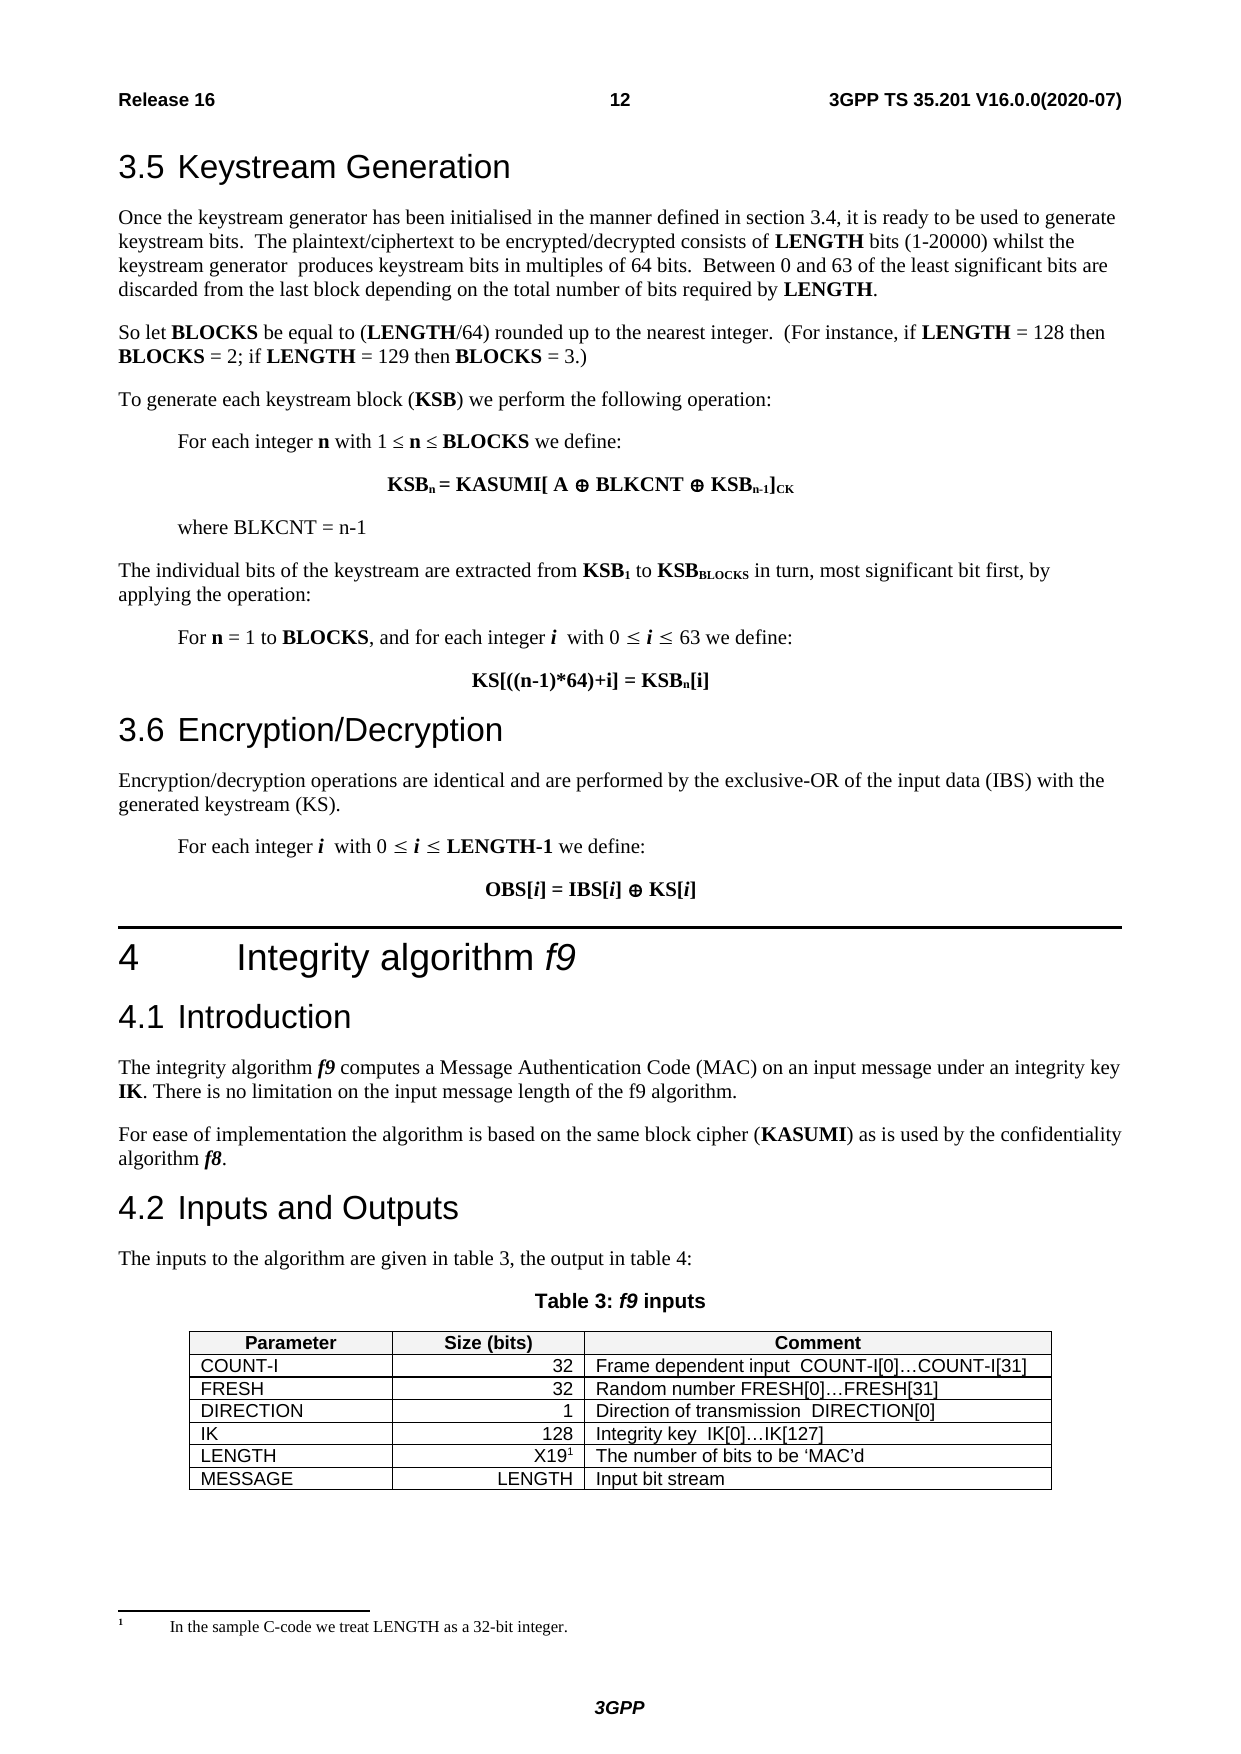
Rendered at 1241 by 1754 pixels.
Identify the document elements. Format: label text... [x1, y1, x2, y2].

text For ease of implementation the algorithm is based on the same block cipher (KASUMI) as is used by the confidentiality algorithm f8. [118, 1122, 1122, 1170]
text For n = 1 to BLOCKS, and for each integer i with 0  i  63 we define: [148, 625, 1122, 649]
table_cell X19 [393, 1445, 584, 1467]
table_cell LENGTH [190, 1445, 392, 1467]
text Once the keystream generator has been initialised in the manner defined in section 3.4, it is ready to be used to generate keystream bits. The plaintext/ciphertext to be encrypted/decrypted consists of LENGTH bits (1-20000) whilst the keystream generator produces keystream bits in multiples of 64 bits. Between 0 and 63 of the least significant bits are discarded from the last block depending on the total number of bits required by LENGTH. [118, 205, 1122, 301]
table_cell Integrity key IK[0]…IK[127] [585, 1423, 1051, 1444]
text The inputs to the algorithm are given in table 3, the output in table 4: [118, 1246, 1122, 1270]
table_cell 1 [393, 1400, 584, 1422]
text To generate each keystream block (KSB) we perform the following operation: [118, 387, 1122, 411]
table_cell Random number FRESH[0]…FRESH[31] [585, 1378, 1051, 1399]
text where BLKCNT = n-1 [148, 515, 1122, 539]
table_cell MESSAGE [190, 1468, 392, 1489]
text KSBn = KASUMI[ A  BLKCNT  KSBn-1]CK [118, 472, 1122, 496]
text The individual bits of the keystream are extracted from KSB1 to KSBBLOCKS in turn, most significant bit first, by applying the operation: [118, 558, 1122, 606]
table_cell IK [190, 1423, 392, 1444]
table_cell COUNT-I [190, 1355, 392, 1376]
text For each integer n with 1 ≤ n ≤ BLOCKS we define: [148, 429, 1122, 453]
table_cell 128 [393, 1423, 584, 1444]
table_cell 32 [393, 1378, 584, 1399]
table_cell Frame dependent input COUNT-I[0]…COUNT-I[31] [585, 1355, 1051, 1376]
subtitle 3.6 Encryption/Decryption [118, 710, 1122, 749]
subtitle 4 Integrity algorithm f9 [118, 929, 1122, 979]
table_header Comment [585, 1332, 1051, 1354]
table_header Size (bits) [393, 1332, 584, 1354]
subtitle 3.5 Keystream Generation [118, 147, 1122, 186]
text OBS[i] = IBS[i]  KS[i] [118, 877, 1122, 901]
table_cell The number of bits to be ‘MAC’d [585, 1445, 1051, 1467]
table_cell LENGTH [393, 1468, 584, 1489]
subtitle 4.2 Inputs and Outputs [118, 1188, 1122, 1227]
text For each integer i with 0  i  LENGTH-1 we define: [148, 834, 1122, 858]
text Table 3: f9 inputs [118, 1288, 1122, 1312]
subtitle 4.1 Introduction [118, 997, 1122, 1036]
table_header Parameter [190, 1332, 392, 1354]
text KS[((n-1)*64)+i] = KSBn[i] [118, 667, 1122, 692]
table_cell FRESH [190, 1378, 392, 1399]
table_cell DIRECTION [190, 1400, 392, 1422]
table_cell Input bit stream [585, 1468, 1051, 1489]
text So let BLOCKS be equal to (LENGTH/64) rounded up to the nearest integer. (For instance, if LENGTH = 128 then BLOCKS = 2; if LENGTH = 129 then BLOCKS = 3.) [118, 320, 1122, 368]
text Encryption/decryption operations are identical and are performed by the exclusive-OR of the input data (IBS) with the generated keystream (KS). [118, 767, 1122, 816]
table_cell Direction of transmission DIRECTION[0] [585, 1400, 1051, 1422]
text The integrity algorithm f9 computes a Message Authentication Code (MAC) on an input message under an integrity key IK. There is no limitation on the input message length of the f9 algorithm. [118, 1055, 1122, 1103]
table_cell 32 [393, 1355, 584, 1376]
